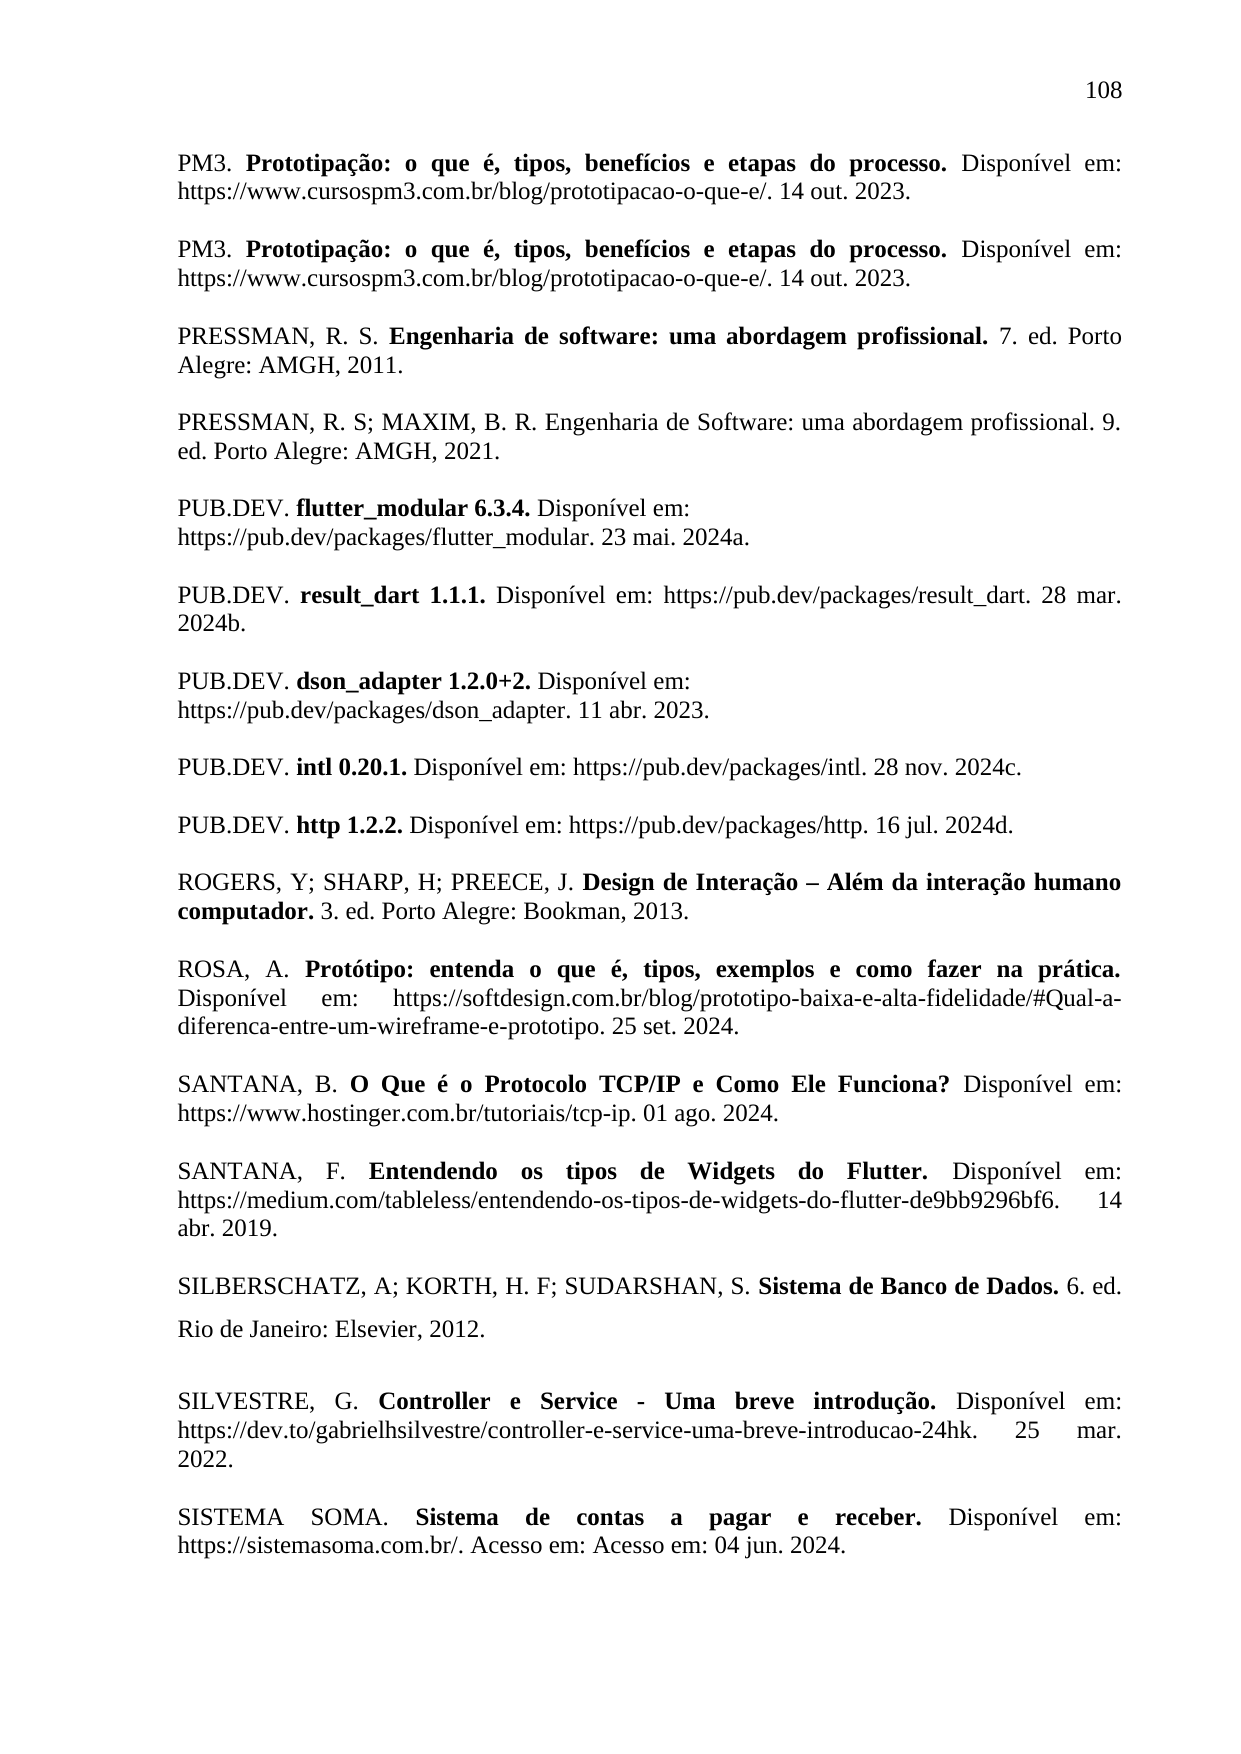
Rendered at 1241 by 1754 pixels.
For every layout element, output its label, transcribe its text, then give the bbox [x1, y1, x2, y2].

text https://pub.dev/packages/flutter_modular. 23 mai. 2024a. [177, 522, 1122, 551]
text SILBERSCHATZ, A; KORTH, H. F; SUDARSHAN, S. Sistema de Banco de Dados. 6. ed. Rio de Janeiro: Elsevier, 2012. [177, 1271, 1122, 1343]
text PM3. Prototipação: o que é, tipos, benefícios e etapas do processo. Disponível em: https://www.cursospm3.com.br/blog/prototipacao-o-que-e/. 14 out. 2023. [177, 148, 1122, 205]
text PUB.DEV. intl 0.20.1. Disponível em: https://pub.dev/packages/intl. 28 nov. 2024c. [177, 752, 1122, 781]
text PM3. Prototipação: o que é, tipos, benefícios e etapas do processo. Disponível em: https://www.cursospm3.com.br/blog/prototipacao-o-que-e/. 14 out. 2023. [177, 234, 1122, 292]
text PUB.DEV. dson_adapter 1.2.0+2. Disponível em: [177, 666, 1122, 695]
text SILVESTRE, G. Controller e Service - Uma breve introdução. Disponível em: https://dev.to/gabrielhsilvestre/controller-e-service-uma-breve-introducao-24hk. 25 mar. 2022. [177, 1358, 1122, 1473]
text PUB.DEV. flutter_modular 6.3.4. Disponível em: [177, 493, 1122, 522]
text ROGERS, Y; SHARP, H; PREECE, J. Design de Interação – Além da interação humano computador. 3. ed. Porto Alegre: Bookman, 2013. [177, 867, 1122, 925]
text SANTANA, F. Entendendo os tipos de Widgets do Flutter. Disponível em: https://medium.com/tableless/entendendo-os-tipos-de-widgets-do-flutter-de9bb9296bf6. 14 abr. 2019. [177, 1156, 1122, 1242]
text https://pub.dev/packages/dson_adapter. 11 abr. 2023. [177, 695, 1122, 723]
text PUB.DEV. result_dart 1.1.1. Disponível em: https://pub.dev/packages/result_dart. 28 mar. 2024b. [177, 580, 1122, 637]
text ROSA, A. Protótipo: entenda o que é, tipos, exemplos e como fazer na prática. Disponível em: https://softdesign.com.br/blog/prototipo-baixa-e-alta-fidelidade/#Qual-a-diferenca-entre-um-wireframe-e-prototipo. 25 set. 2024. [177, 954, 1122, 1040]
text PRESSMAN, R. S; MAXIM, B. R. Engenharia de Software: uma abordagem profissional. 9. ed. Porto Alegre: AMGH, 2021. [177, 407, 1122, 465]
text PRESSMAN, R. S. Engenharia de software: uma abordagem profissional. 7. ed. Porto Alegre: AMGH, 2011. [177, 321, 1122, 378]
text SANTANA, B. O Que é o Protocolo TCP/IP e Como Ele Funciona? Disponível em: https://www.hostinger.com.br/tutoriais/tcp-ip. 01 ago. 2024. [177, 1069, 1122, 1127]
text PUB.DEV. http 1.2.2. Disponível em: https://pub.dev/packages/http. 16 jul. 2024d. [177, 810, 1122, 838]
text SISTEMA SOMA. Sistema de contas a pagar e receber. Disponível em: https://sistemasoma.com.br/. Acesso em: Acesso em: 04 jun. 2024. [177, 1502, 1122, 1559]
